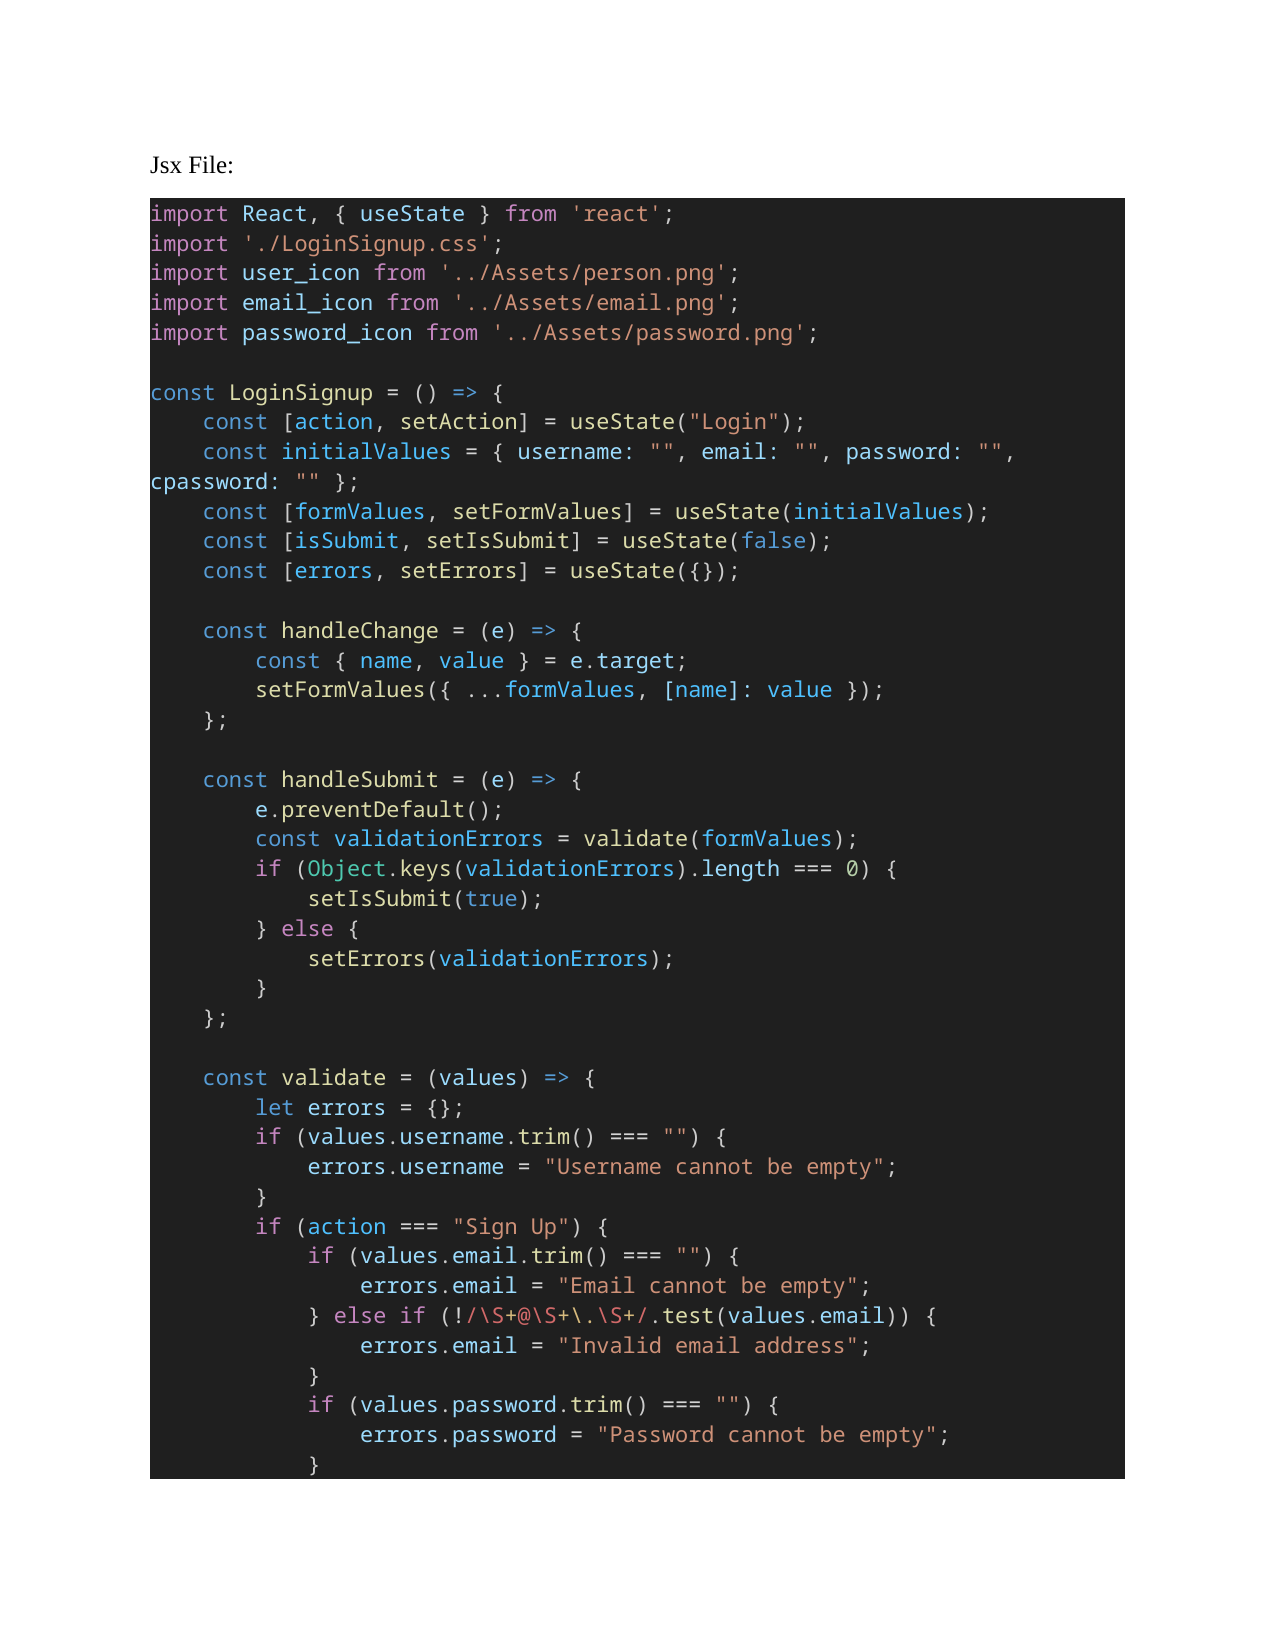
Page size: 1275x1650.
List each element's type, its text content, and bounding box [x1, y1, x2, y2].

text } [150, 1449, 1125, 1479]
text const [isSubmit, setIsSubmit] = useState(false); [150, 525, 1125, 555]
text } else if (!/\S+@\S+\.\S+/.test(values.email)) { [150, 1300, 1125, 1330]
text } [150, 1181, 1125, 1211]
text const { name, value } = e.target; [150, 644, 1125, 674]
text import password_icon from '../Assets/password.png'; [150, 317, 1125, 347]
text const validate = (values) => { [150, 1062, 1125, 1091]
text } [150, 972, 1125, 1002]
text const handleChange = (e) => { [150, 615, 1125, 644]
text setIsSubmit(true); [150, 883, 1125, 913]
text setFormValues({ ...formValues, [name]: value }); [150, 674, 1125, 704]
text const LoginSignup = () => { [150, 376, 1125, 406]
text errors.username = "Username cannot be empty"; [150, 1151, 1125, 1181]
text e.preventDefault(); [150, 793, 1125, 823]
text if (values.password.trim() === "") { [150, 1389, 1125, 1419]
text if (values.username.trim() === "") { [150, 1121, 1125, 1151]
text setErrors(validationErrors); [150, 942, 1125, 972]
text } [150, 1359, 1125, 1389]
text const handleSubmit = (e) => { [150, 764, 1125, 793]
text Jsx File: [150, 150, 1125, 179]
text const [formValues, setFormValues] = useState(initialValues); [150, 496, 1125, 525]
text import email_icon from '../Assets/email.png'; [150, 287, 1125, 317]
text } else { [150, 913, 1125, 942]
text if (values.email.trim() === "") { [150, 1240, 1125, 1270]
text const [action, setAction] = useState("Login"); [150, 406, 1125, 436]
text errors.email = "Invalid email address"; [150, 1330, 1125, 1359]
text let errors = {}; [150, 1091, 1125, 1121]
text import user_icon from '../Assets/person.png'; [150, 257, 1125, 287]
text const [errors, setErrors] = useState({}); [150, 555, 1125, 585]
text }; [150, 1002, 1125, 1032]
text const validationErrors = validate(formValues); [150, 823, 1125, 853]
text import './LoginSignup.css'; [150, 227, 1125, 257]
text errors.email = "Email cannot be empty"; [150, 1270, 1125, 1300]
text if (action === "Sign Up") { [150, 1211, 1125, 1240]
text import React, { useState } from 'react'; [150, 198, 1125, 227]
text if (Object.keys(validationErrors).length === 0) { [150, 853, 1125, 883]
text const initialValues = { username: "", email: "", password: "", cpassword: "" }; [150, 436, 1125, 496]
text errors.password = "Password cannot be empty"; [150, 1419, 1125, 1449]
text }; [150, 704, 1125, 734]
